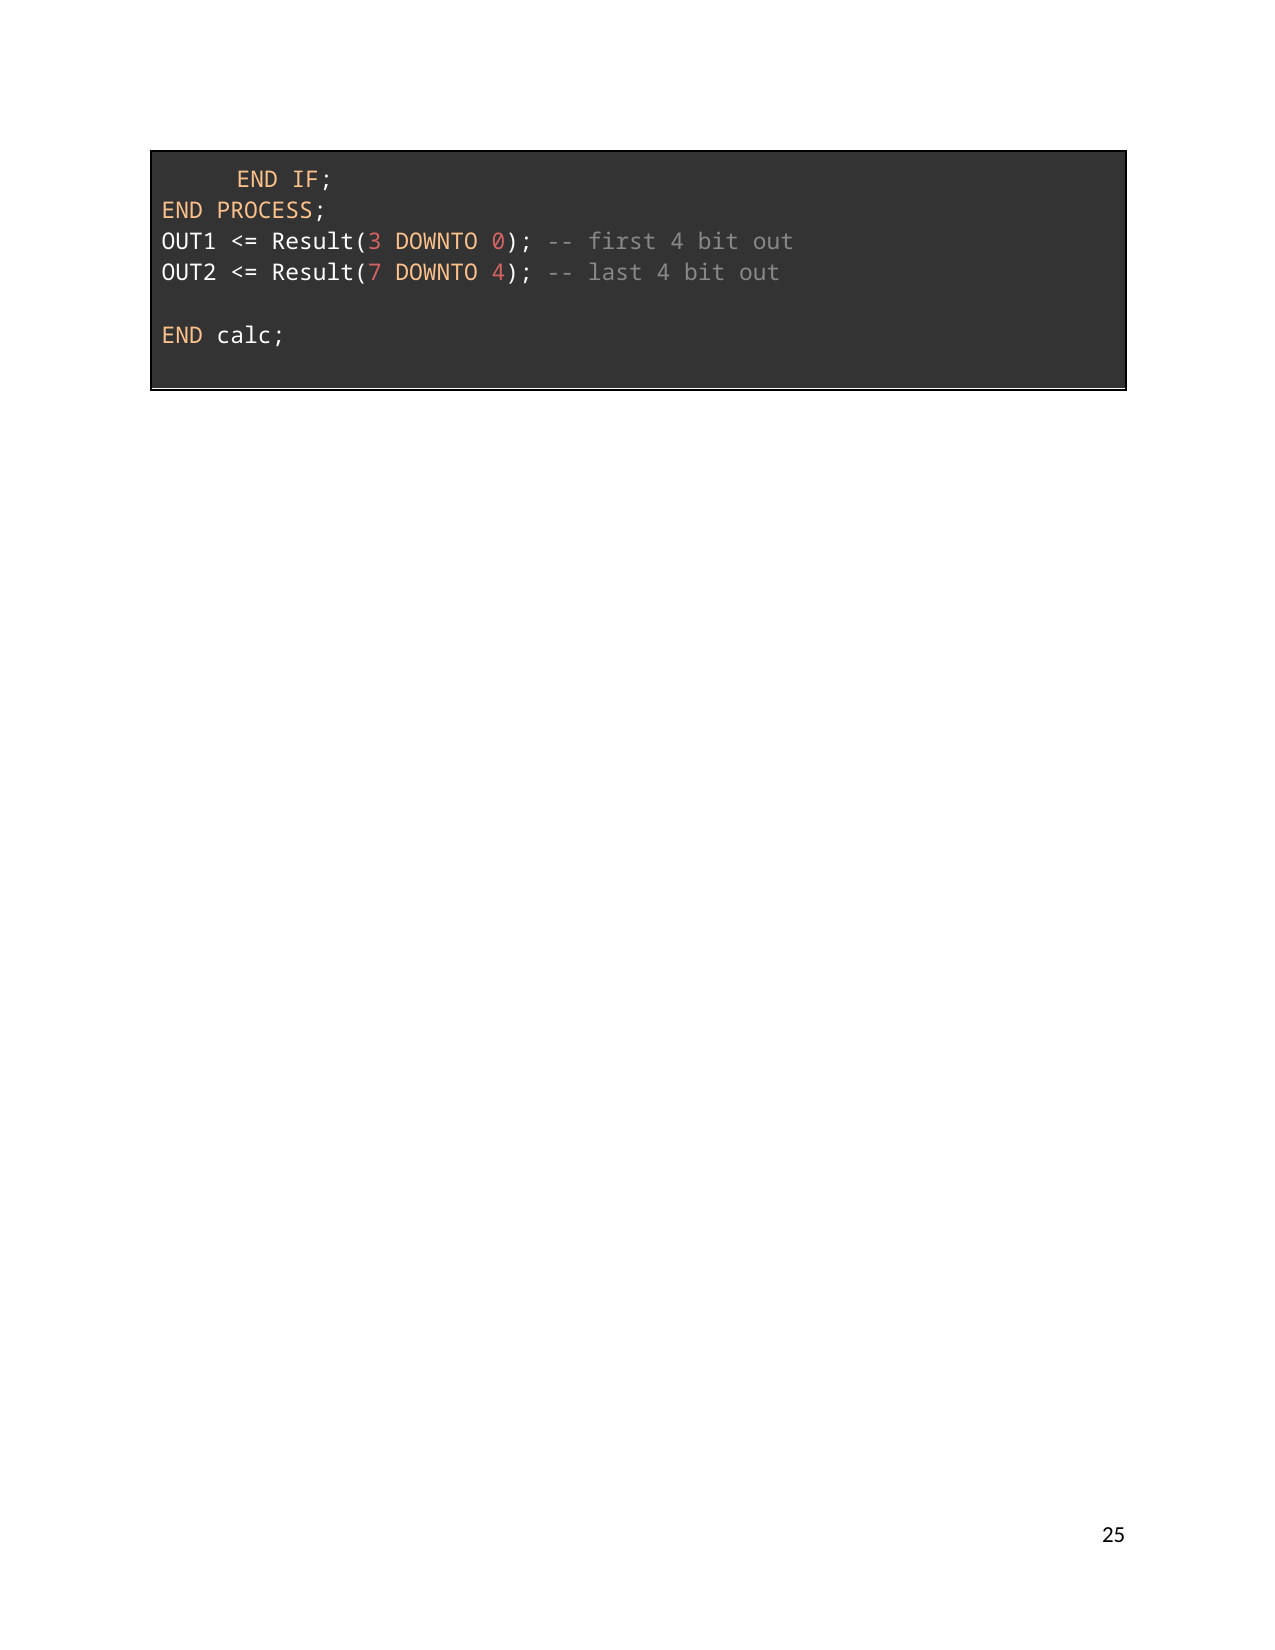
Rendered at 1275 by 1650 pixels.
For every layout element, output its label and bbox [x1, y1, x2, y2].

table_header [152, 152, 1125, 388]
